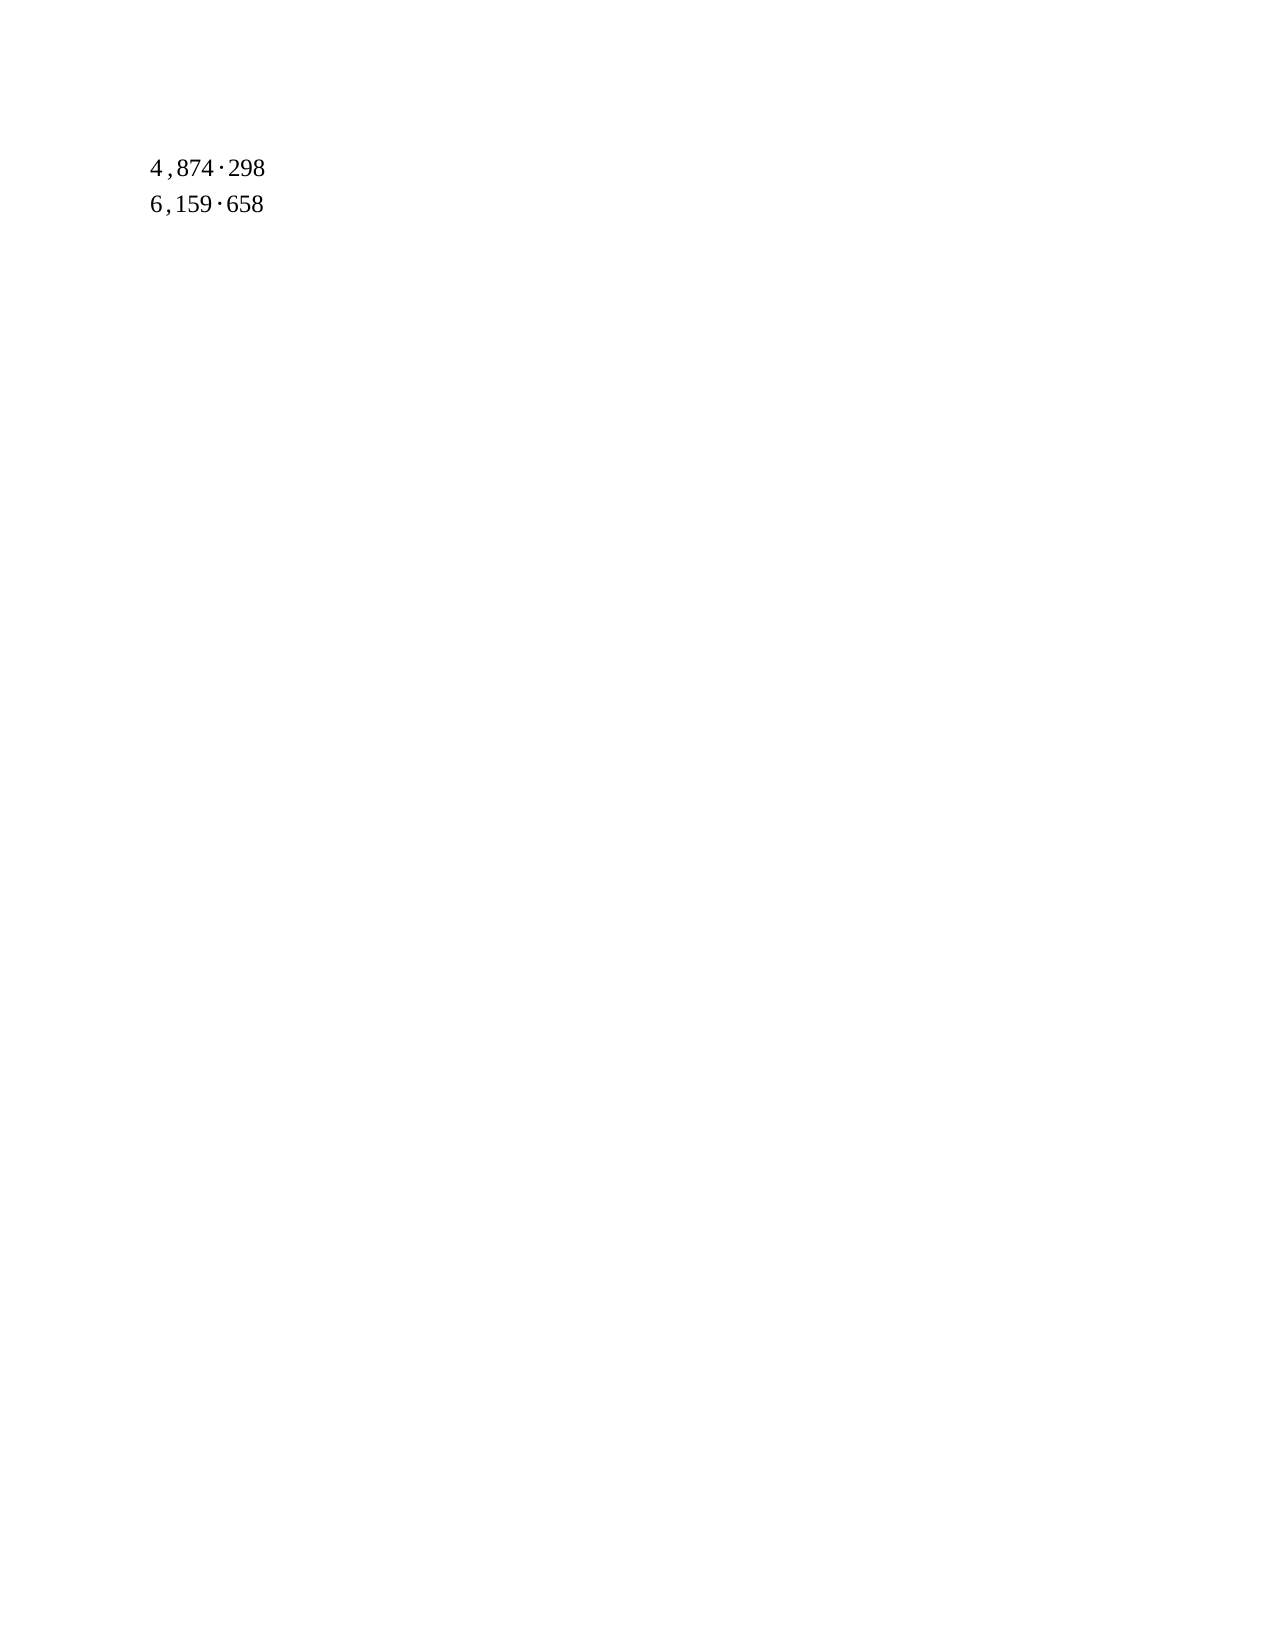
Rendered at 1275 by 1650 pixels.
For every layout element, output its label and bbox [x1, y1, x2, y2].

table_cell [139, 150, 1275, 186]
table_cell [139, 186, 1275, 222]
